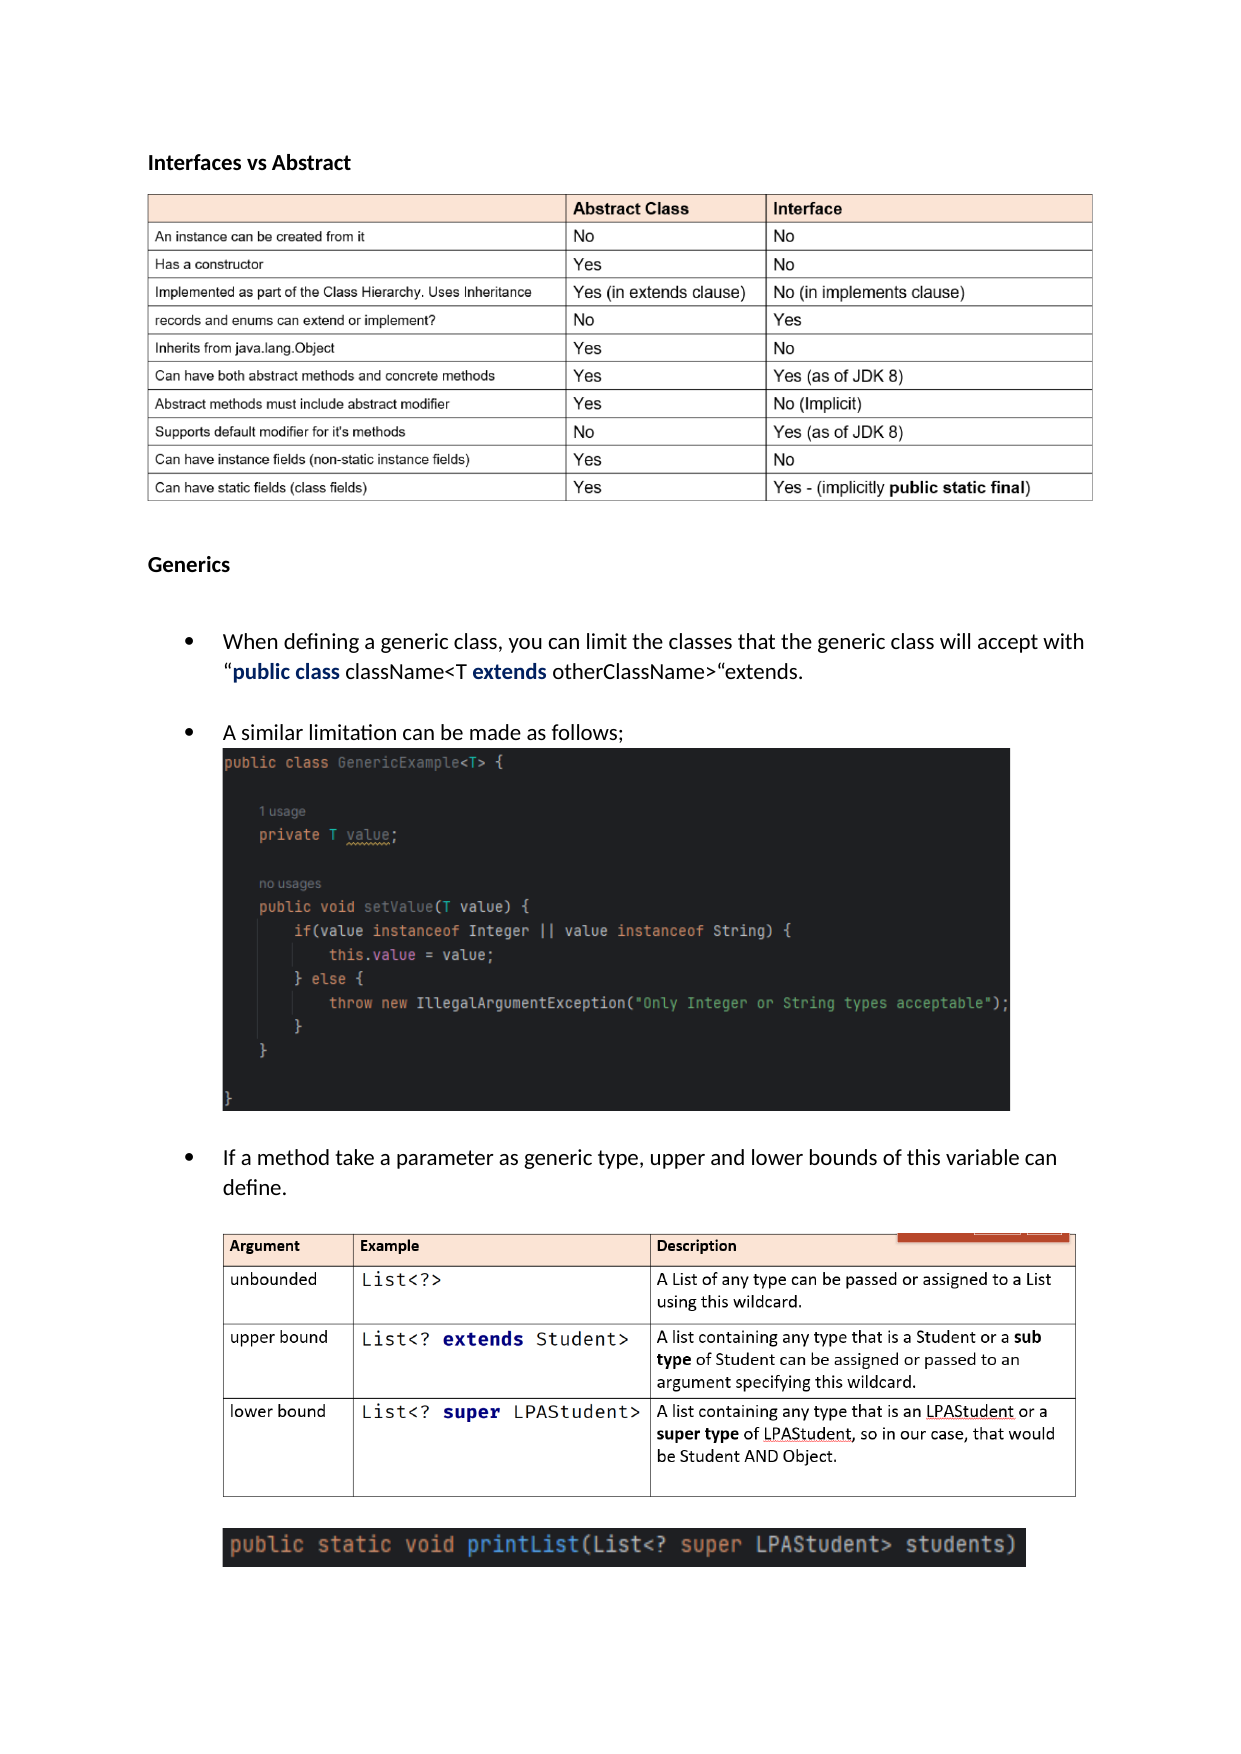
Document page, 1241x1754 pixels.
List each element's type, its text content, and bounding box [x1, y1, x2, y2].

picture [222, 1233, 1080, 1497]
picture [222, 748, 1010, 1111]
text Generics [148, 520, 1093, 608]
picture [222, 1528, 1026, 1567]
text Interfaces vs Abstract [148, 148, 1093, 176]
list A similar limitation can be made as follows; [185, 718, 1093, 746]
list When defining a generic class, you can limit the classes that the generic class will accept with “public class className<T extends otherClassName>“extends. [185, 627, 1093, 716]
picture [147, 194, 1093, 501]
